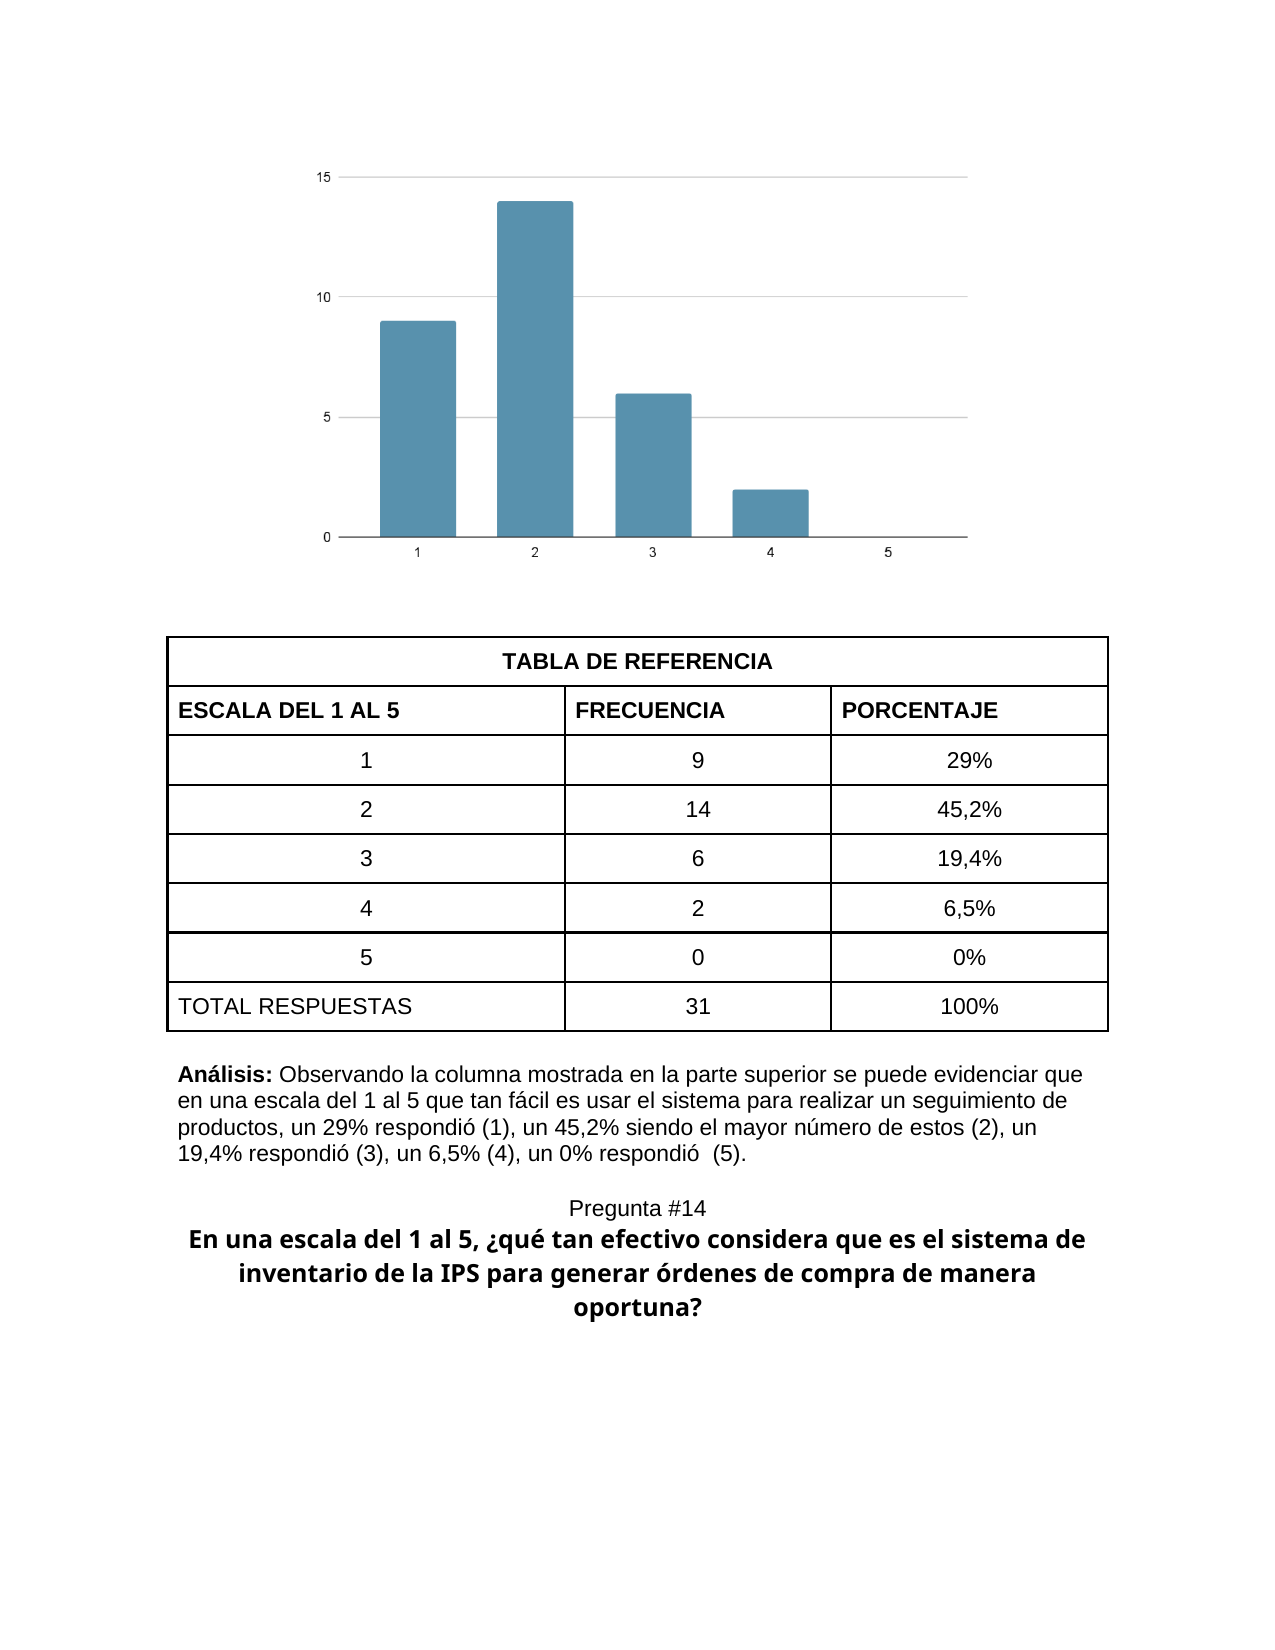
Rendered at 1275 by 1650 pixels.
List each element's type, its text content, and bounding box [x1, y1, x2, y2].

table_cell 14 [566, 786, 830, 833]
table_cell 3 [169, 835, 564, 882]
table_cell 2 [566, 884, 830, 931]
table_cell 29% [832, 736, 1107, 783]
table_header TABLA DE REFERENCIA [169, 638, 1107, 685]
table_cell FRECUENCIA [566, 687, 830, 734]
table_cell 45,2% [832, 786, 1107, 833]
picture [286, 147, 989, 582]
table_cell 6,5% [832, 884, 1107, 931]
table_cell 1 [169, 736, 564, 783]
table_cell 4 [169, 884, 564, 931]
table_cell 0 [566, 934, 830, 981]
text En una escala del 1 al 5, ¿qué tan efectivo considera que es el sistema de inventario de la IPS para generar órdenes de compra de manera oportuna? [177, 1221, 573, 1323]
text Pregunta #14 [177, 1195, 1098, 1221]
text En una escala del 1 al 5, ¿qué tan efectivo considera que es el sistema de inventario de la IPS para generar órdenes de compra de manera oportuna? [702, 1221, 1098, 1323]
table_cell TOTAL RESPUESTAS [169, 983, 564, 1030]
table_cell 100% [832, 983, 1107, 1030]
table_cell 0% [832, 934, 1107, 981]
table_cell 9 [566, 736, 830, 783]
table_cell 31 [566, 983, 830, 1030]
table_cell 2 [169, 786, 564, 833]
table_cell PORCENTAJE [832, 687, 1107, 734]
table_cell 5 [169, 934, 564, 981]
table_cell 19,4% [832, 835, 1107, 882]
table_cell 6 [566, 835, 830, 882]
table_cell ESCALA DEL 1 AL 5 [169, 687, 564, 734]
text Análisis: Observando la columna mostrada en la parte superior se puede evidenciar que en una escala del 1 al 5 que tan fácil es usar el sistema para realizar un seguimiento de productos, un 29% respondió (1), un 45,2% siendo el mayor número de estos (2), un 19,4% respondió (3), un 6,5% (4), un 0% respondió (5). [177, 1061, 1098, 1166]
